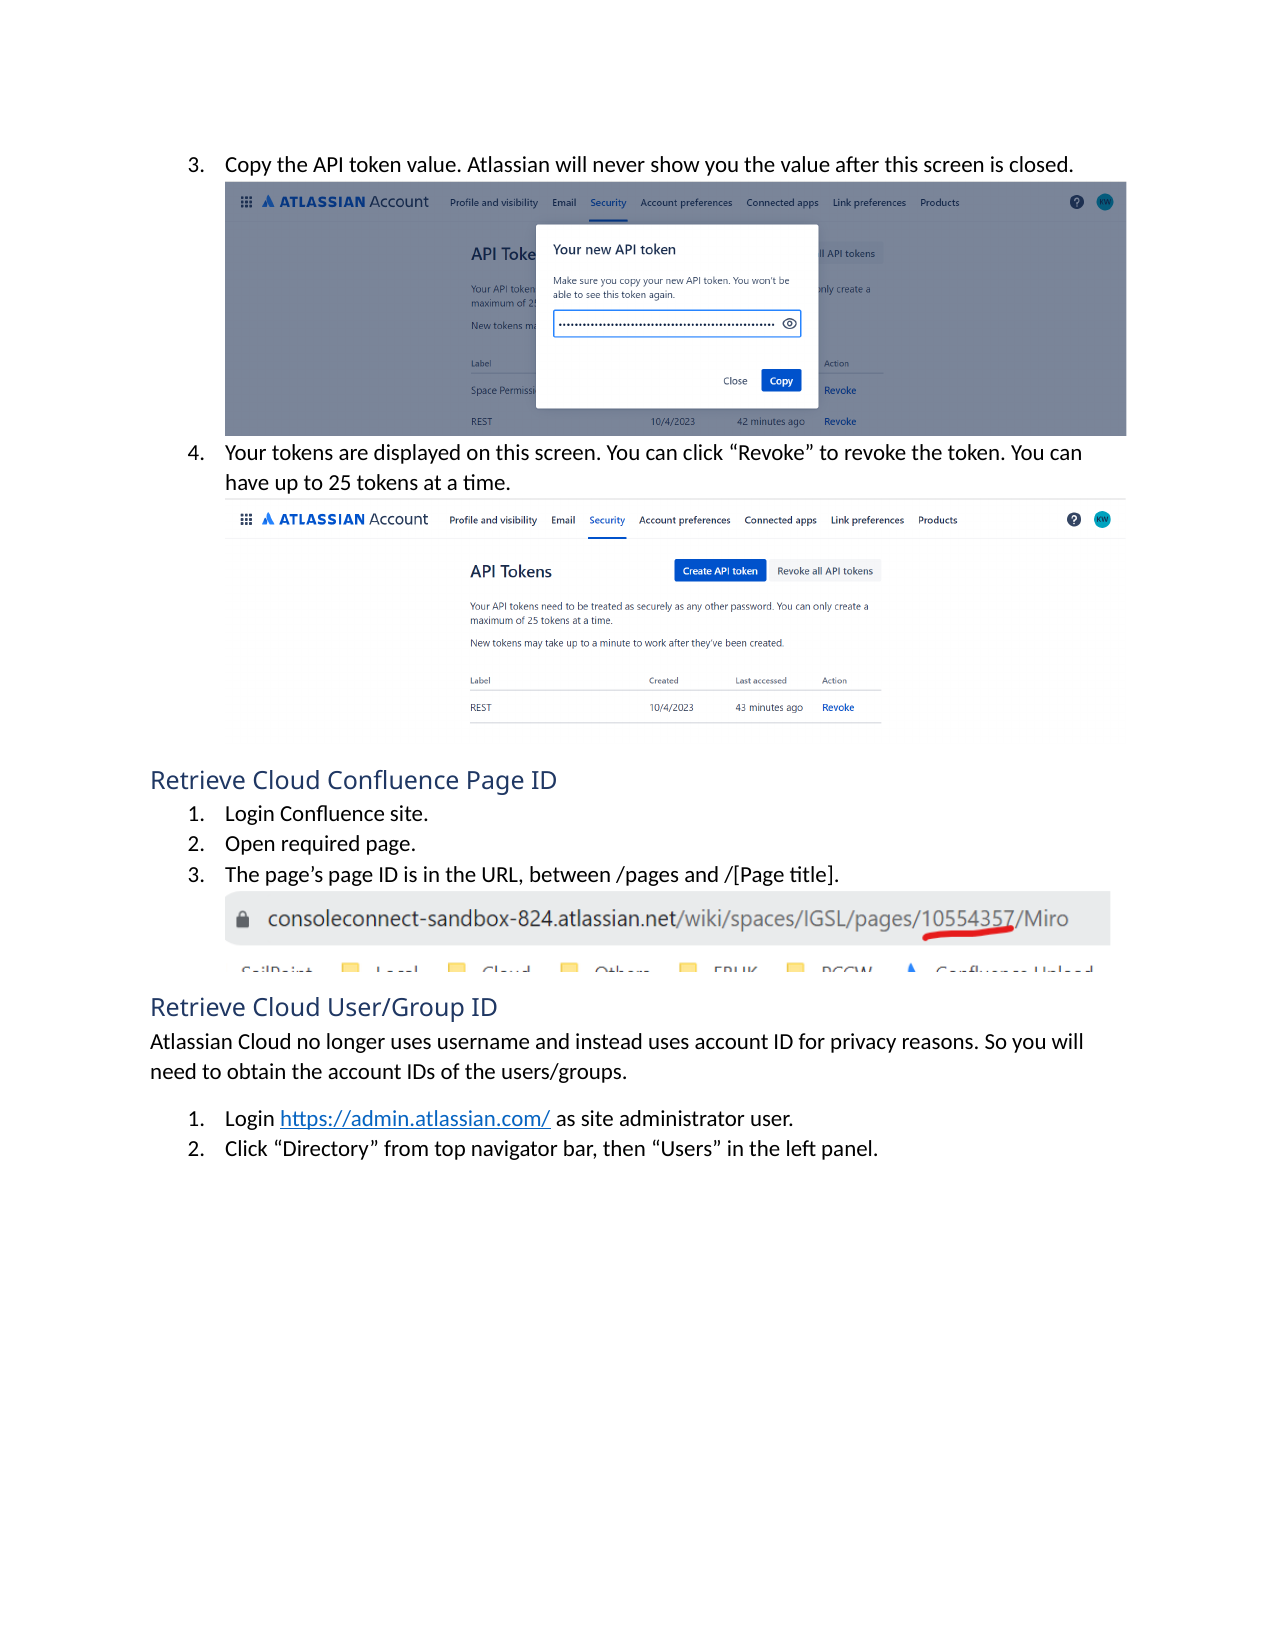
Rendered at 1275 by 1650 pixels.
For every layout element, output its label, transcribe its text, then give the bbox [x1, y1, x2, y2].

picture [225, 890, 1111, 972]
picture [225, 498, 1126, 744]
list Open required page. [187, 829, 1125, 858]
subtitle Retrieve Cloud Confluence Page ID [150, 763, 1125, 797]
list Login Confluence site. [187, 799, 1125, 827]
list Login https://admin.atlassian.com/ as site administrator user. [187, 1104, 1125, 1132]
picture [225, 180, 1127, 436]
subtitle Retrieve Cloud User/Group ID [150, 990, 1125, 1024]
list Click “Directory” from top navigator bar, then “Users” in the left panel. [187, 1134, 1125, 1162]
text Atlassian Cloud no longer uses username and instead uses account ID for privacy reasons. So you will need to obtain the account IDs of the users/groups. [150, 1027, 1125, 1085]
